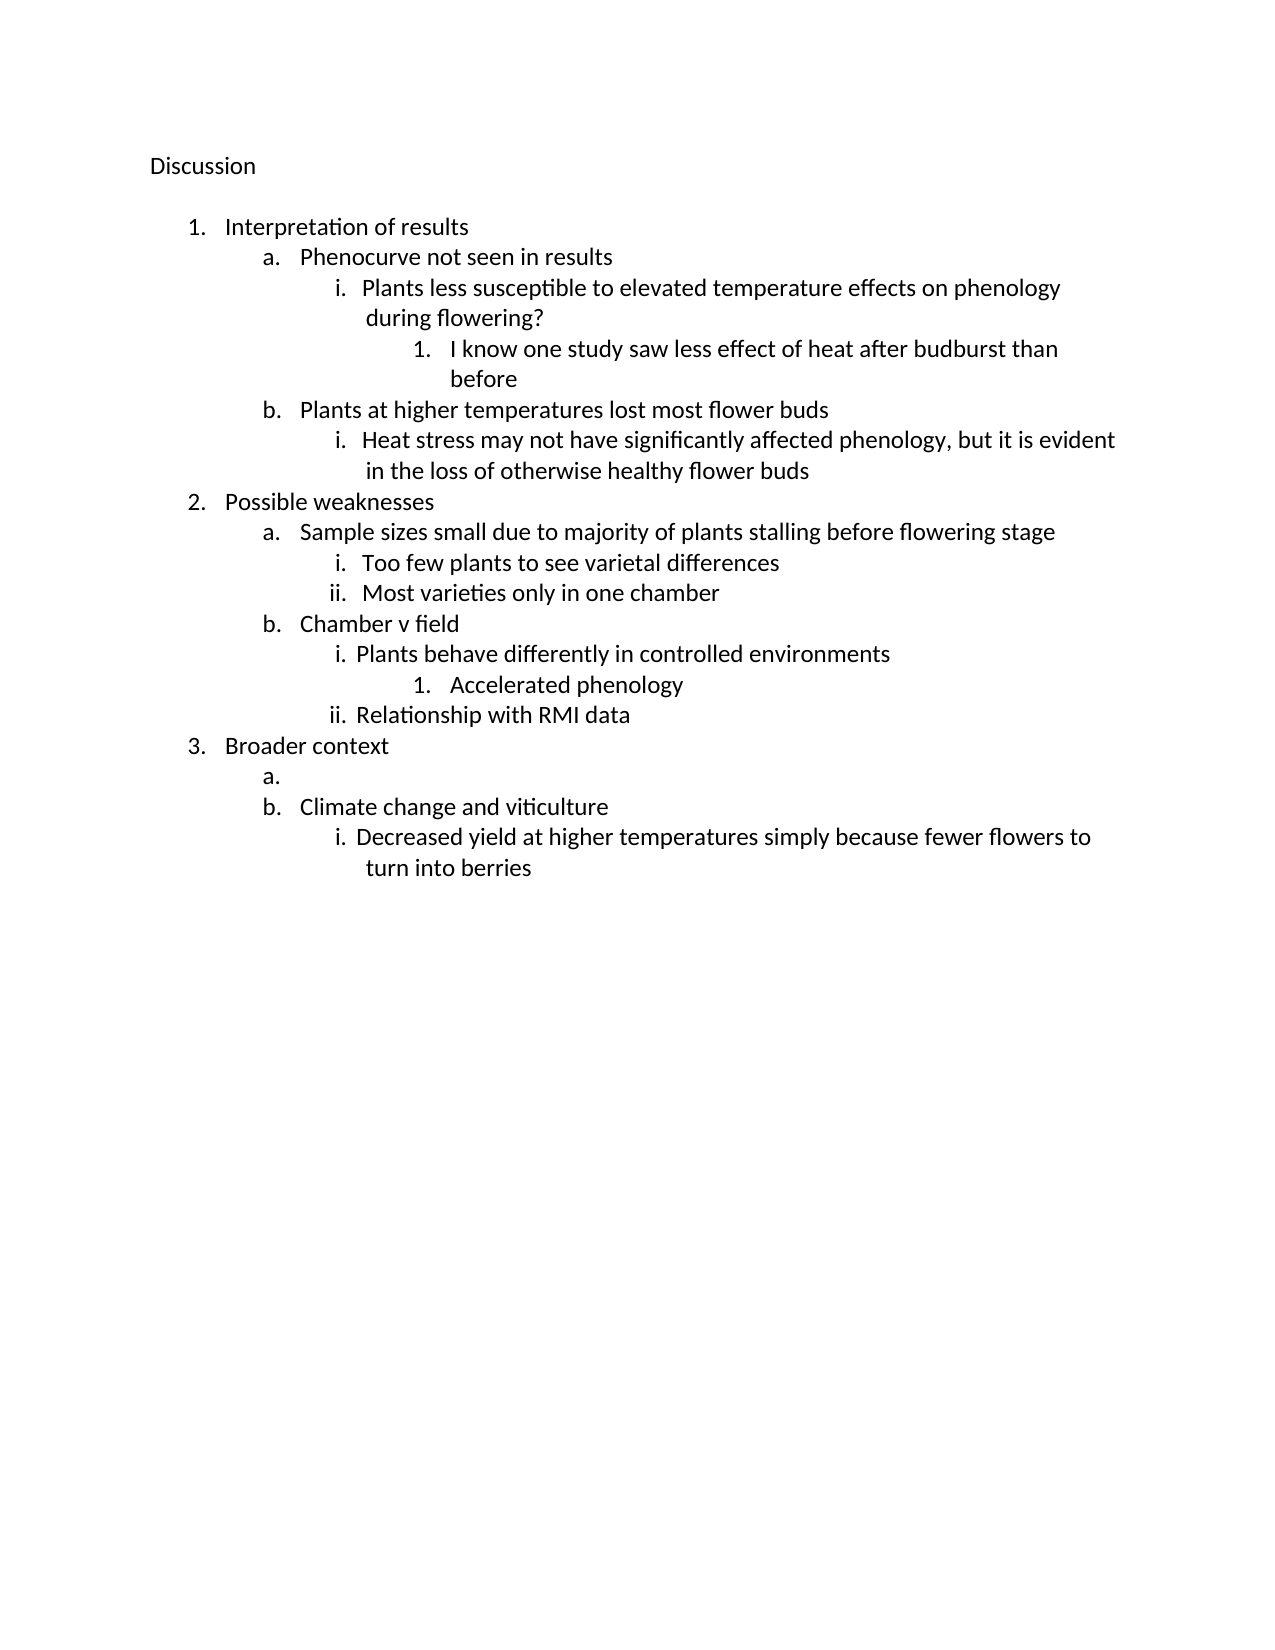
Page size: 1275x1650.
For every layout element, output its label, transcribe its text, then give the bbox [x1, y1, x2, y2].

list Phenocurve not seen in results [262, 242, 1125, 272]
list Possible weaknesses [187, 486, 1125, 516]
list Decreased yield at higher temperatures simply because fewer flowers to turn into berries [347, 821, 1125, 882]
list I know one study saw less effect of heat after budburst than before [412, 333, 1125, 394]
list Sample sizes small due to majority of plants stalling before flowering stage [262, 516, 1125, 547]
list Interpretation of results [187, 211, 1125, 242]
text Discussion [150, 150, 1125, 181]
list Too few plants to see varietal differences [347, 547, 1125, 577]
list Broader context [187, 730, 1125, 760]
list Plants at higher temperatures lost most flower buds [262, 394, 1125, 425]
list Climate change and viticulture [262, 791, 1125, 821]
list Relationship with RMI data [347, 699, 1125, 730]
list Plants behave differently in controlled environments [347, 638, 1125, 669]
list Heat stress may not have significantly affected phenology, but it is evident in the loss of otherwise healthy flower buds [347, 425, 1125, 486]
list Most varieties only in one chamber [347, 577, 1125, 608]
list Plants less susceptible to elevated temperature effects on phenology during flowering? [347, 272, 1125, 333]
list Accelerated phenology [412, 669, 1125, 699]
list Chamber v field [262, 608, 1125, 638]
